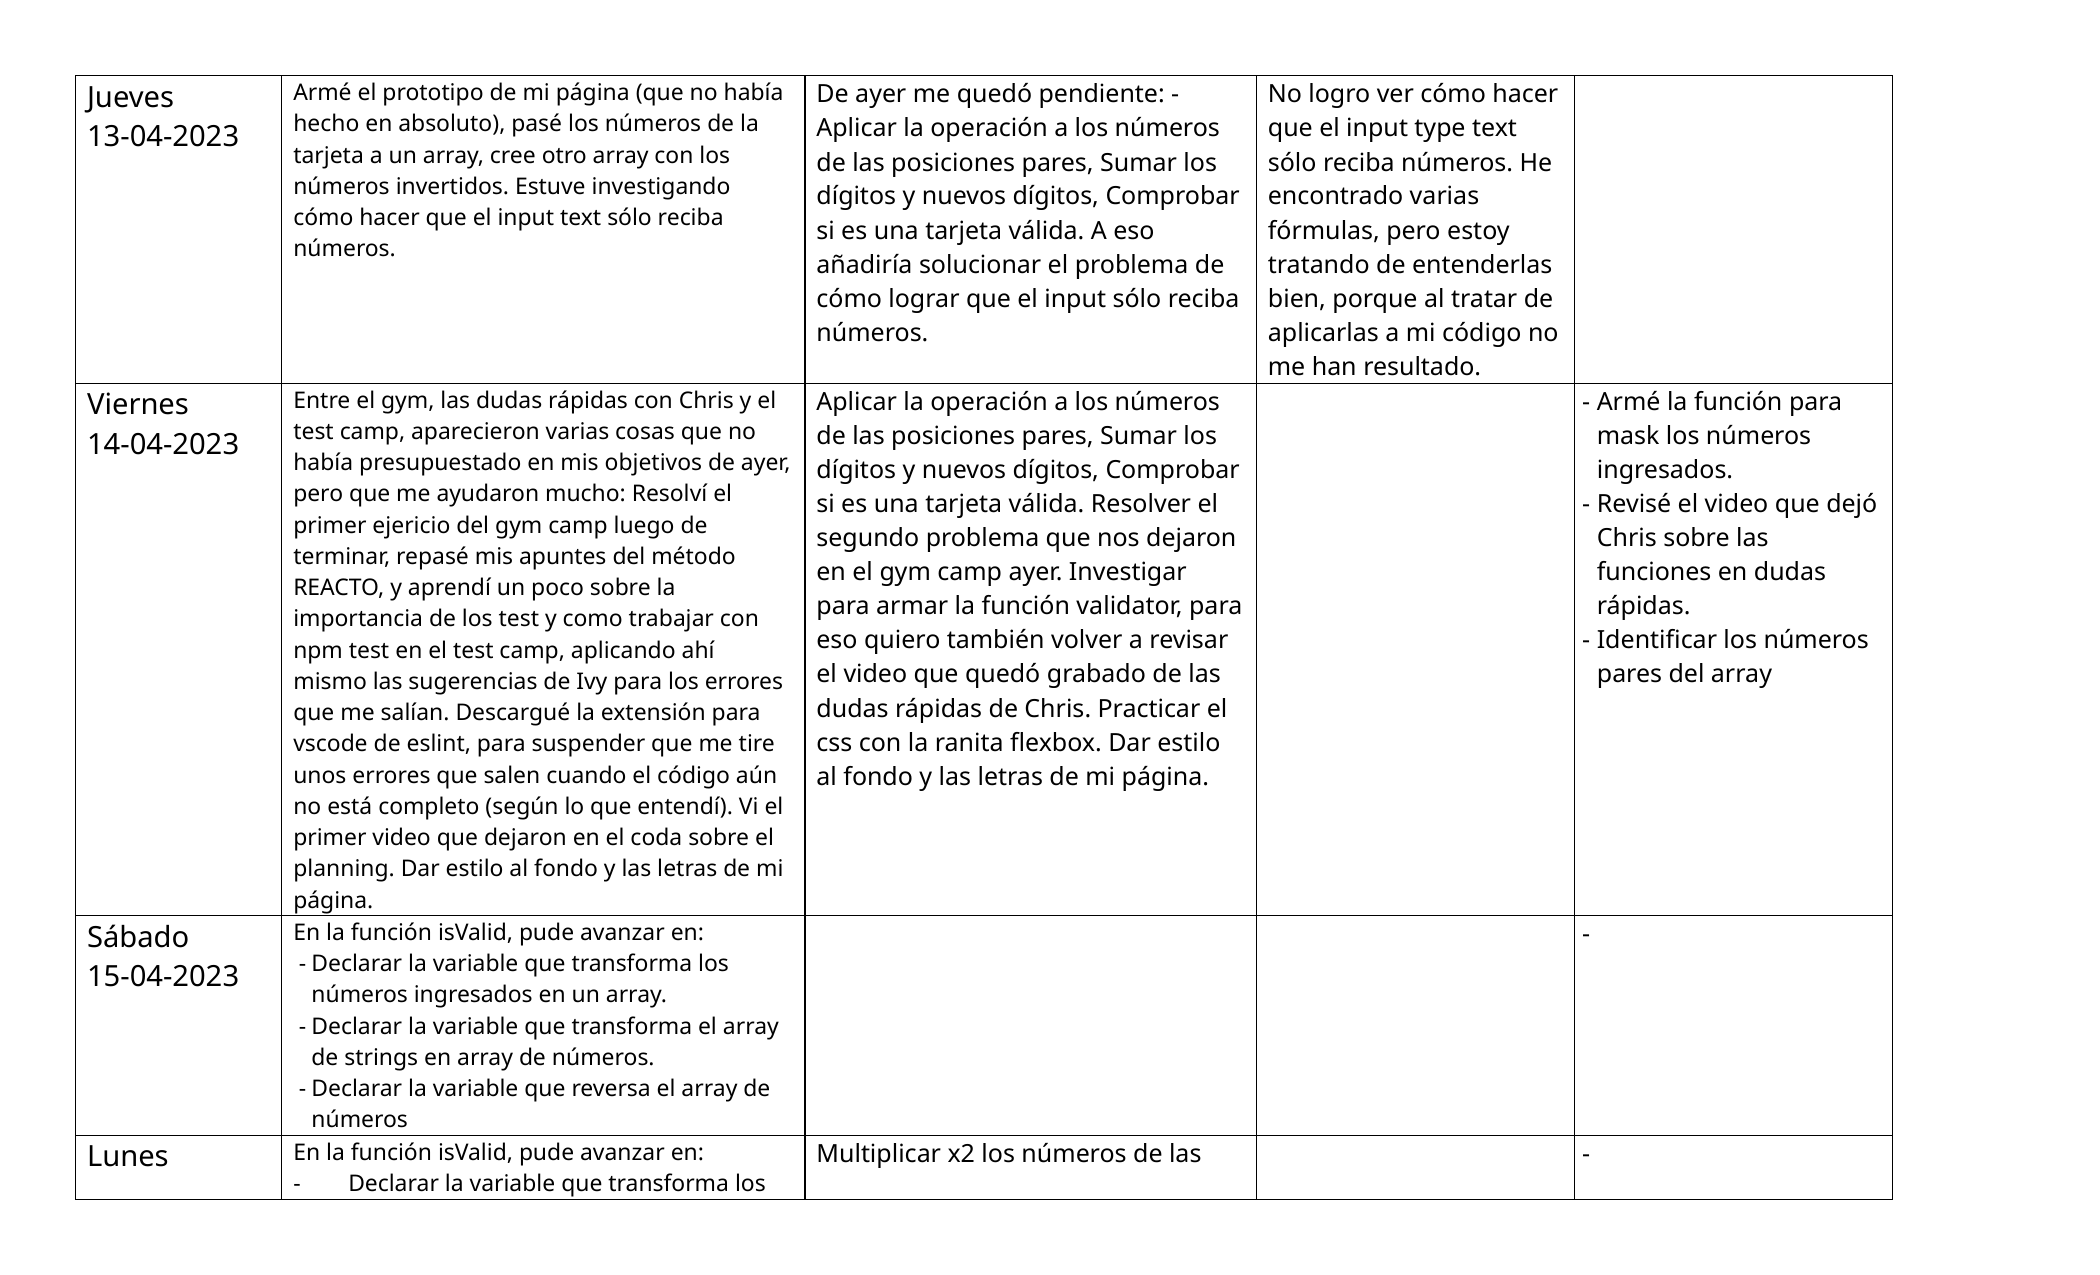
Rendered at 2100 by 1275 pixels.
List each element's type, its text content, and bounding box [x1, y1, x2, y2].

table_cell Entre el gym, las dudas rápidas con Chris y el test camp, aparecieron varias cosas que no había presupuestado en mis objetivos de ayer, pero que me ayudaron mucho: Resolví el primer ejericio del gym camp luego de terminar, repasé mis apuntes del método REACTO, y aprendí un poco sobre la importancia de los test y como trabajar con npm test en el test camp, aplicando ahí mismo las sugerencias de Ivy para los errores que me salían. Descargué la extensión para vscode de eslint, para suspender que me tire unos errores que salen cuando el código aún no está completo (según lo que entendí). Vi el primer video que dejaron en el coda sobre el planning. Dar estilo al fondo y las letras de mi página. [282, 384, 804, 915]
table_cell Armé el prototipo de mi página (que no había hecho en absoluto), pasé los números de la tarjeta a un array, cree otro array con los números invertidos. Estuve investigando cómo hacer que el input text sólo reciba números. [282, 76, 804, 383]
table_cell [1575, 1136, 1892, 1199]
table_cell Armé la función para mask los números ingresados. Revisé el video que dejó Chris sobre las funciones en dudas rápidas. Identificar los números pares del array [1575, 384, 1892, 915]
table_cell Jueves 13-04-2023 [76, 76, 281, 383]
table_cell Sábado 15-04-2023 [76, 916, 281, 1135]
table_cell [1575, 76, 1892, 383]
table_cell No logro ver cómo hacer que el input type text sólo reciba números. He encontrado varias fórmulas, pero estoy tratando de entenderlas bien, porque al tratar de aplicarlas a mi código no me han resultado. [1257, 76, 1574, 383]
table_cell Viernes 14-04-2023 [76, 384, 281, 915]
table_cell Lunes 17-04-2023 [76, 1136, 281, 1199]
table_cell [806, 916, 1256, 1135]
table_cell [1257, 1136, 1574, 1199]
table_cell [1257, 384, 1574, 915]
table_cell [1257, 916, 1574, 1135]
table_cell Aplicar la operación a los números de las posiciones pares, Sumar los dígitos y nuevos dígitos, Comprobar si es una tarjeta válida. Resolver el segundo problema que nos dejaron en el gym camp ayer. Investigar para armar la función validator, para eso quiero también volver a revisar el video que quedó grabado de las dudas rápidas de Chris. Practicar el css con la ranita flexbox. Dar estilo al fondo y las letras de mi página. [806, 384, 1256, 915]
table_cell [1575, 916, 1892, 1135]
table_cell De ayer me quedó pendiente: - Aplicar la operación a los números de las posiciones pares, Sumar los dígitos y nuevos dígitos, Comprobar si es una tarjeta válida. A eso añadiría solucionar el problema de cómo lograr que el input sólo reciba números. [806, 76, 1256, 383]
